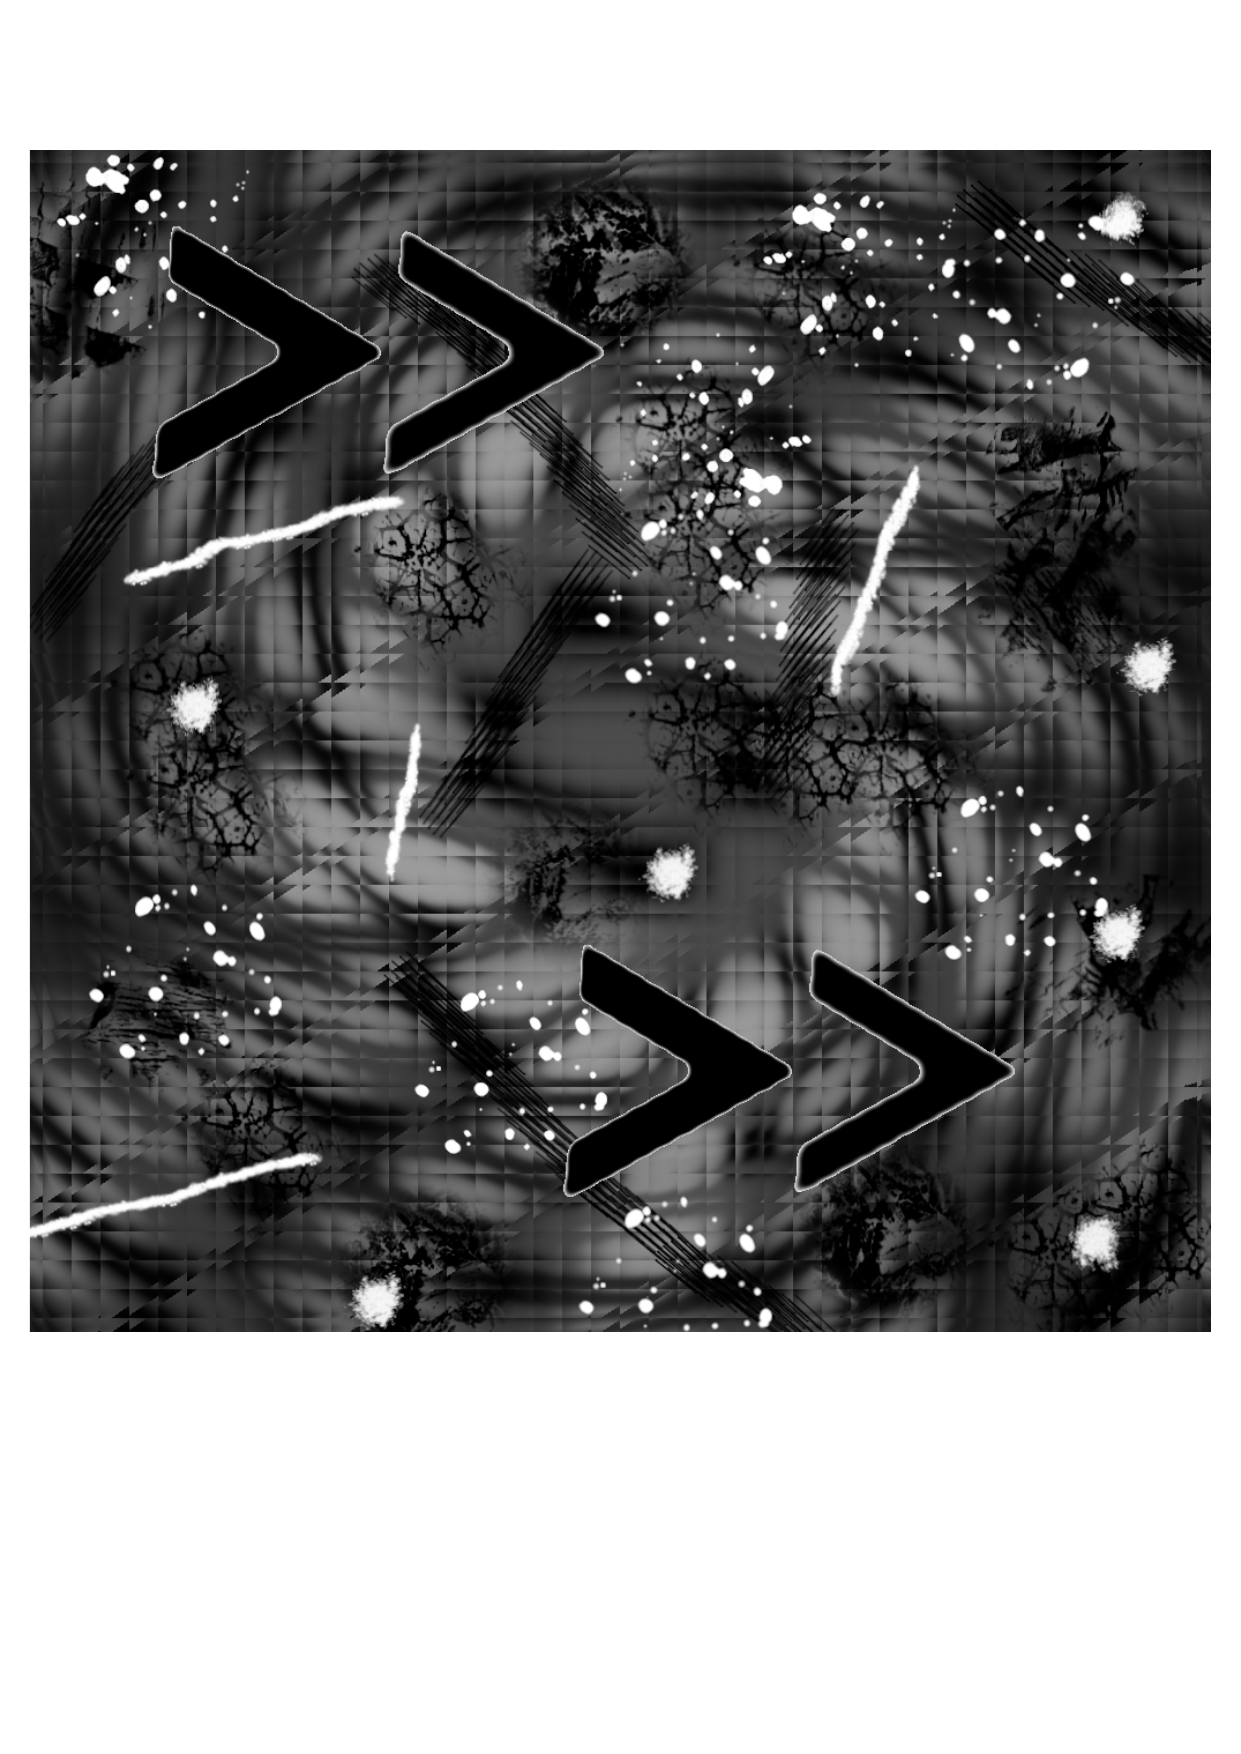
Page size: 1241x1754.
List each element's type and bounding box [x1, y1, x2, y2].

picture [29, 150, 1211, 1332]
